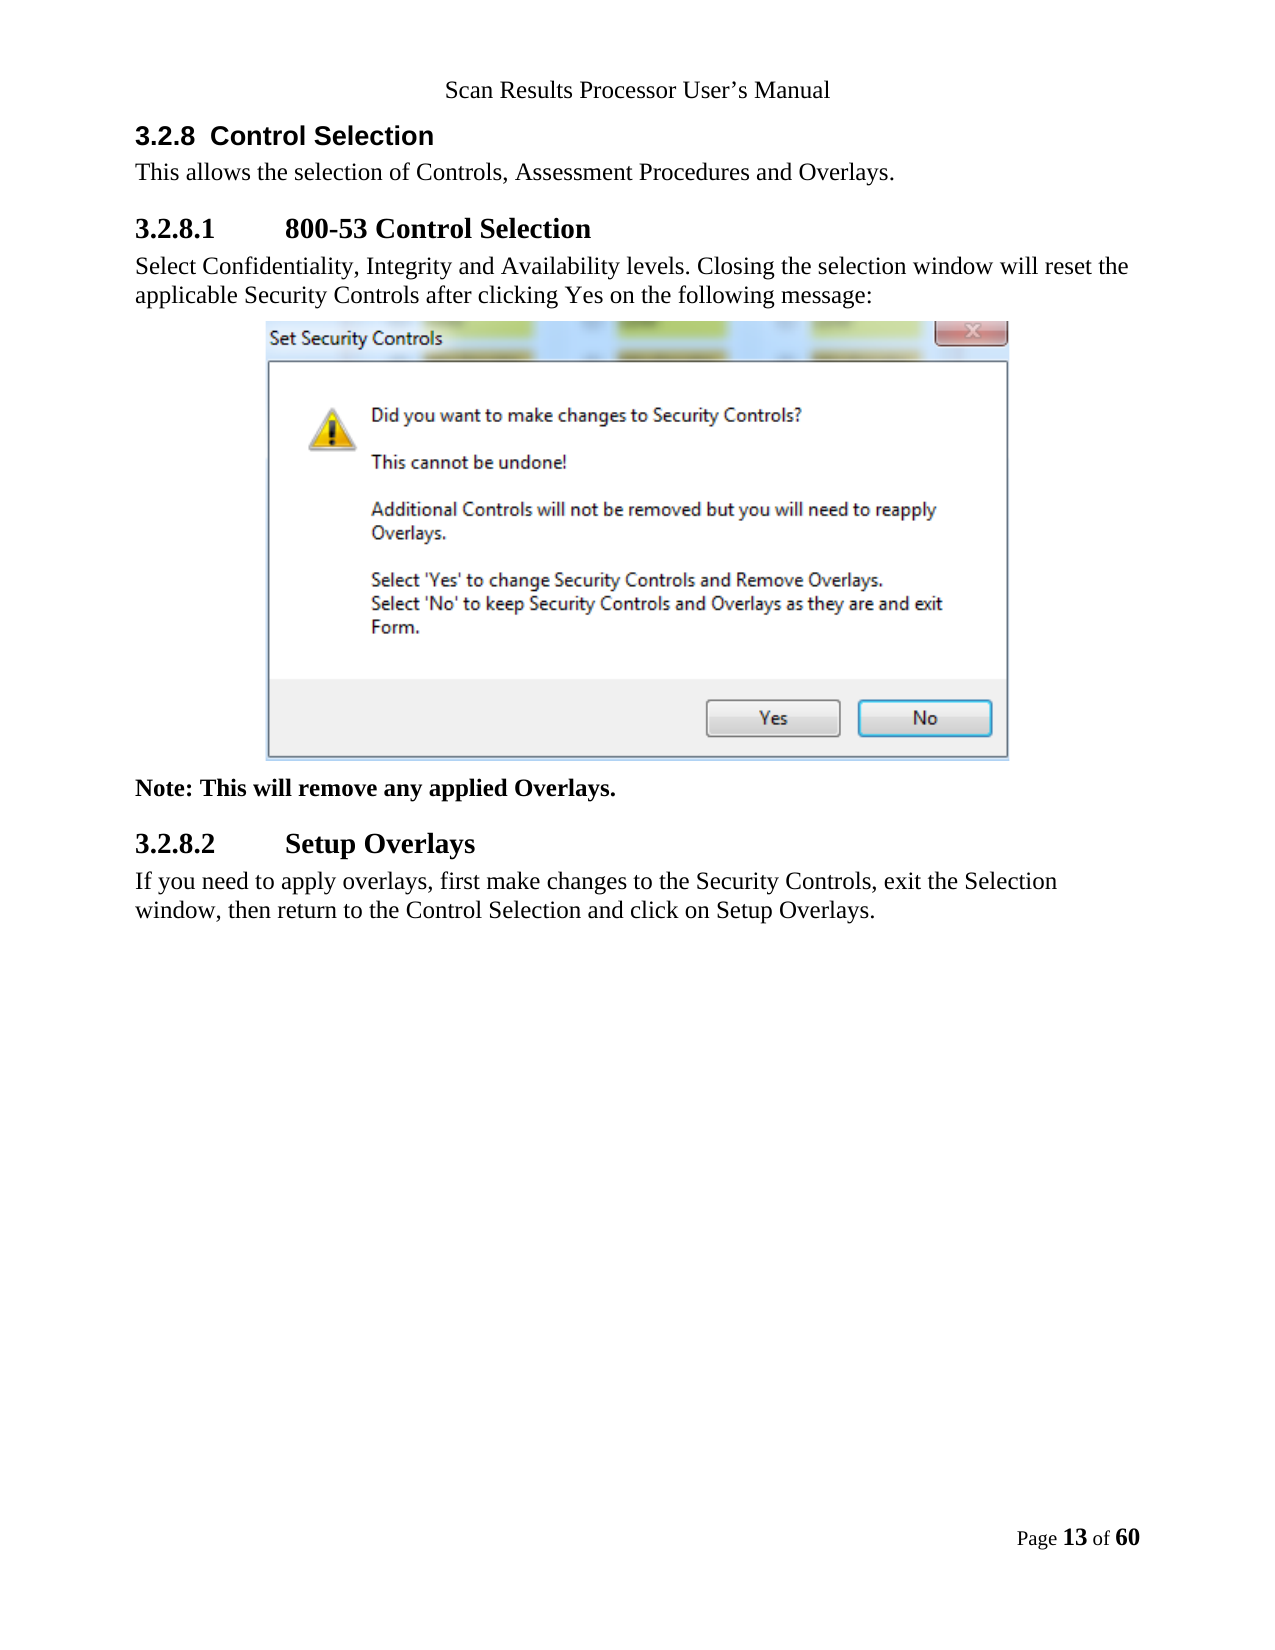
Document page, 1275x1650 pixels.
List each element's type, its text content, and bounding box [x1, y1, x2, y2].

text Select Confidentiality, Integrity and Availability levels. Closing the selection window will reset the applicable Security Controls after clicking Yes on the following message: [135, 251, 1140, 308]
subtitle Setup Overlays [135, 826, 1140, 860]
text Note: This will remove any applied Overlays. [135, 773, 1140, 801]
text This allows the selection of Controls, Assessment Procedures and Overlays. [135, 157, 1140, 186]
subtitle 800-53 Control Selection [135, 211, 1140, 245]
text If you need to apply overlays, first make changes to the Security Controls, exit the Selection window, then return to the Control Selection and click on Setup Overlays. [135, 866, 1140, 924]
subtitle Control Selection [135, 120, 1140, 151]
picture [265, 321, 1010, 761]
